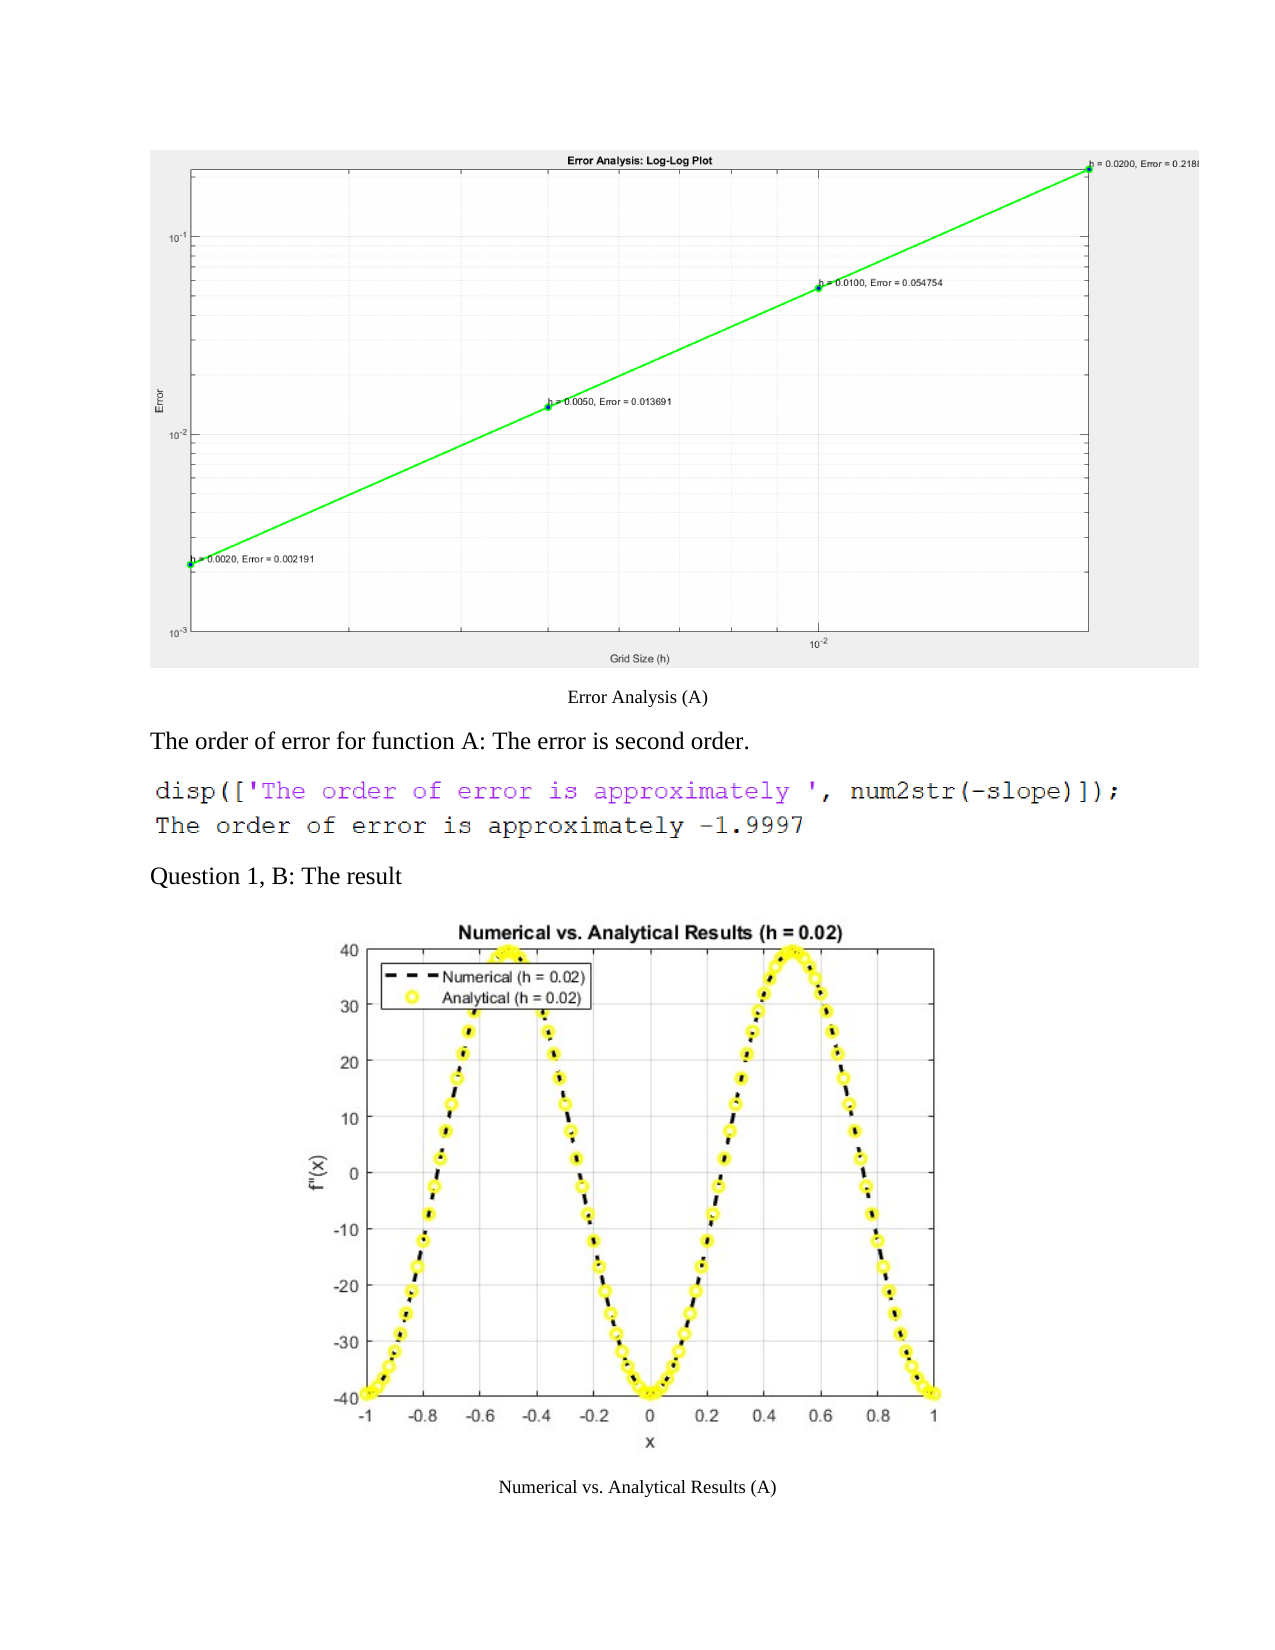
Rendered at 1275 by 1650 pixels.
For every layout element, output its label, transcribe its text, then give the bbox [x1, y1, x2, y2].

text Numerical vs. Analytical Results (A) [150, 1476, 1125, 1497]
picture [150, 773, 1125, 843]
text The order of error for function A: The error is second order. [150, 726, 1125, 755]
text Error Analysis (A) [150, 686, 1125, 708]
picture [150, 150, 1199, 668]
picture [272, 908, 1003, 1457]
text Question 1, B: The result [150, 861, 1125, 890]
